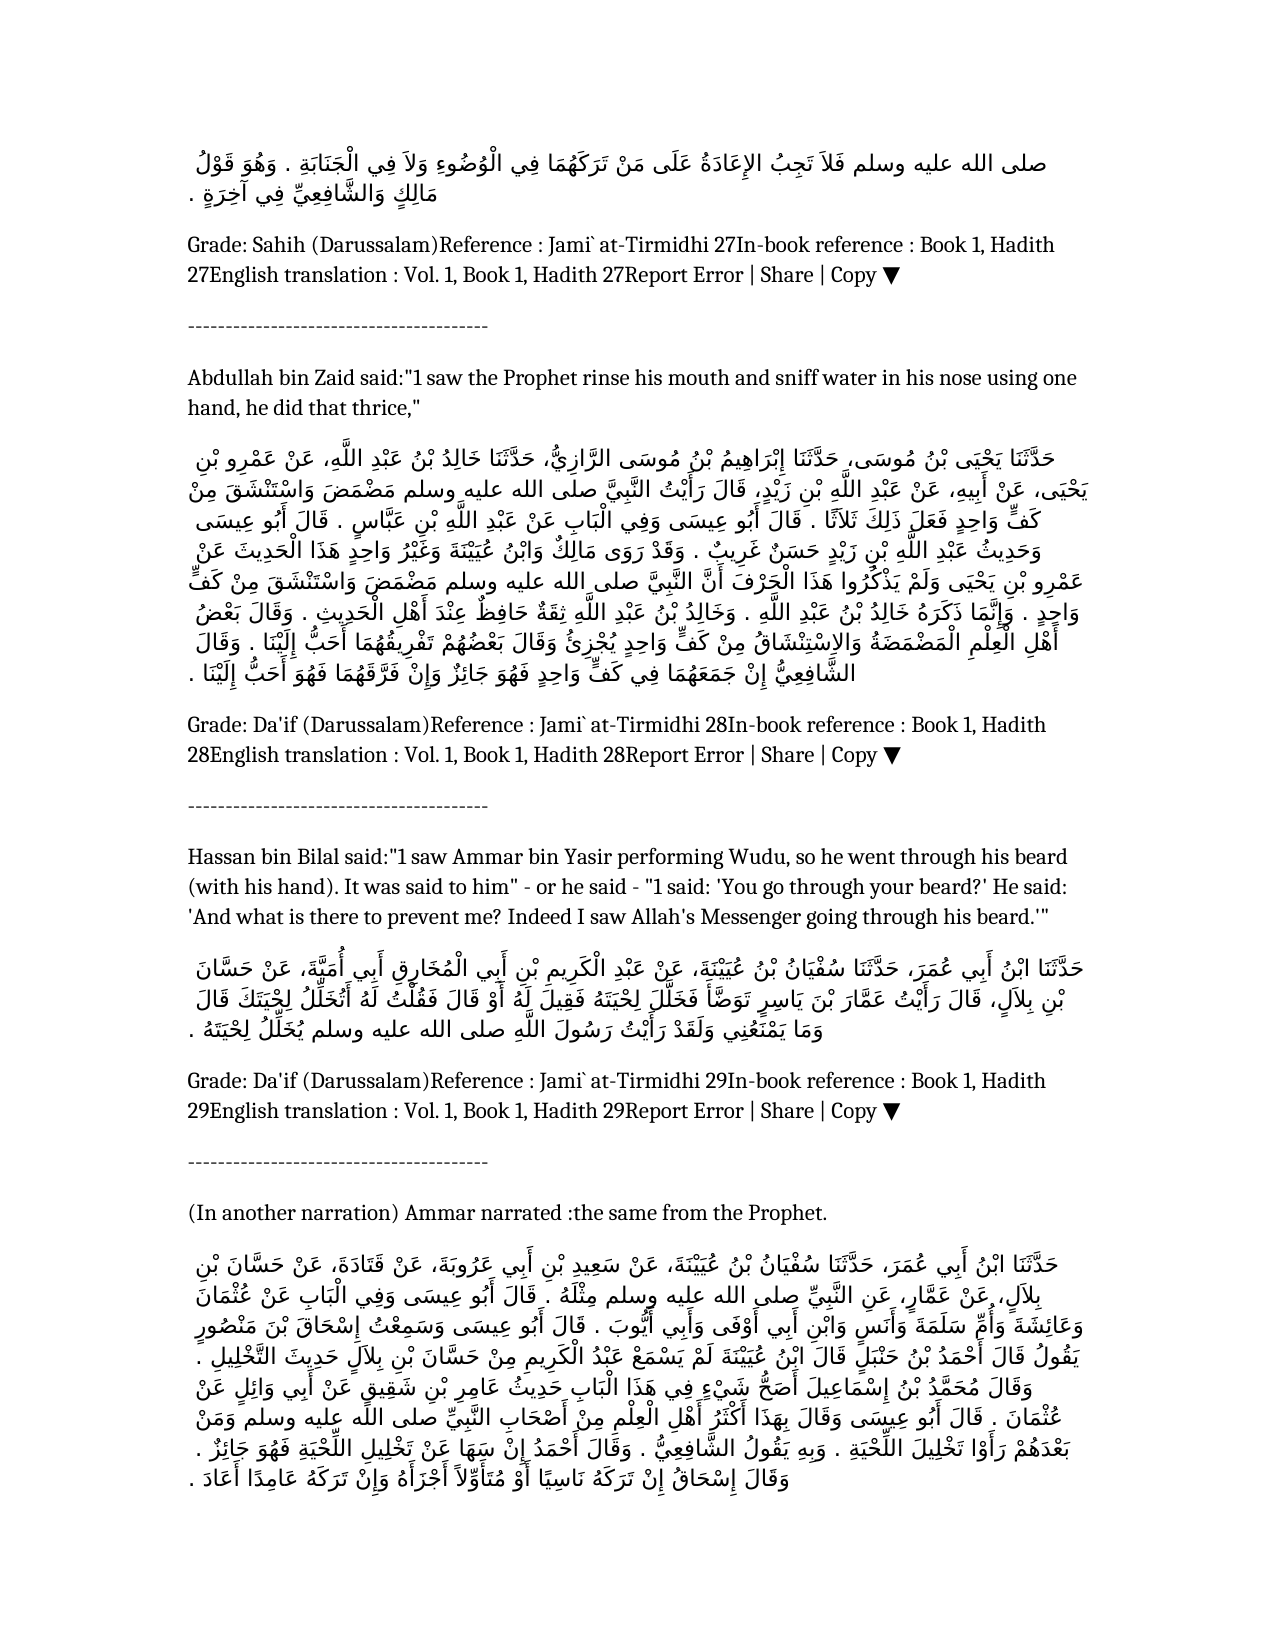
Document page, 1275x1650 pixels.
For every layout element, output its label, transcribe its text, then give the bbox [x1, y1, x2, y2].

text Grade: Sahih (Darussalam)Reference : Jami` at-Tirmidhi 27In-book reference : Book 1, Hadith 27English translation : Vol. 1, Book 1, Hadith 27Report Error | Share | Copy ▼ [187, 232, 1087, 289]
text حَدَّثَنَا يَحْيَى بْنُ مُوسَى، حَدَّثَنَا إِبْرَاهِيمُ بْنُ مُوسَى الرَّازِيُّ، حَدَّثَنَا خَالِدُ بْنُ عَبْدِ اللَّهِ، عَنْ عَمْرِو بْنِ يَحْيَى، عَنْ أَبِيهِ، عَنْ عَبْدِ اللَّهِ بْنِ زَيْدٍ، قَالَ رَأَيْتُ النَّبِيَّ صلى الله عليه وسلم مَضْمَضَ وَاسْتَنْشَقَ مِنْ كَفٍّ وَاحِدٍ فَعَلَ ذَلِكَ ثَلاَثًا ‏.‏ قَالَ أَبُو عِيسَى وَفِي الْبَابِ عَنْ عَبْدِ اللَّهِ بْنِ عَبَّاسٍ ‏.‏ قَالَ أَبُو عِيسَى وَحَدِيثُ عَبْدِ اللَّهِ بْنِ زَيْدٍ حَسَنٌ غَرِيبٌ ‏.‏ وَقَدْ رَوَى مَالِكٌ وَابْنُ عُيَيْنَةَ وَغَيْرُ وَاحِدٍ هَذَا الْحَدِيثَ عَنْ عَمْرِو بْنِ يَحْيَى وَلَمْ يَذْكُرُوا هَذَا الْحَرْفَ أَنَّ النَّبِيَّ صلى الله عليه وسلم مَضْمَضَ وَاسْتَنْشَقَ مِنْ كَفٍّ وَاحِدٍ ‏.‏ وَإِنَّمَا ذَكَرَهُ خَالِدُ بْنُ عَبْدِ اللَّهِ ‏.‏ وَخَالِدُ بْنُ عَبْدِ اللَّهِ ثِقَةٌ حَافِظٌ عِنْدَ أَهْلِ الْحَدِيثِ ‏.‏ وَقَالَ بَعْضُ أَهْلِ الْعِلْمِ الْمَضْمَضَةُ وَالاِسْتِنْشَاقُ مِنْ كَفٍّ وَاحِدٍ يُجْزِئُ وَقَالَ بَعْضُهُمْ تَفْرِيقُهُمَا أَحَبُّ إِلَيْنَا ‏.‏ وَقَالَ الشَّافِعِيُّ إِنْ جَمَعَهُمَا فِي كَفٍّ وَاحِدٍ فَهُوَ جَائِزٌ وَإِنْ فَرَّقَهُمَا فَهُوَ أَحَبُّ إِلَيْنَا ‏.‏ [187, 446, 1087, 687]
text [187, 150, 1087, 207]
text Grade: Da'if (Darussalam)Reference : Jami` at-Tirmidhi 28In-book reference : Book 1, Hadith 28English translation : Vol. 1, Book 1, Hadith 28Report Error | Share | Copy ▼ [187, 711, 1087, 768]
text Abdullah bin Zaid said:"1 saw the Prophet rinse his mouth and sniff water in his nose using one hand, he did that thrice," [187, 364, 1087, 421]
text حَدَّثَنَا ابْنُ أَبِي عُمَرَ، حَدَّثَنَا سُفْيَانُ بْنُ عُيَيْنَةَ، عَنْ عَبْدِ الْكَرِيمِ بْنِ أَبِي الْمُخَارِقِ أَبِي أُمَيَّةَ، عَنْ حَسَّانَ بْنِ بِلاَلٍ، قَالَ رَأَيْتُ عَمَّارَ بْنَ يَاسِرٍ تَوَضَّأَ فَخَلَّلَ لِحْيَتَهُ فَقِيلَ لَهُ أَوْ قَالَ فَقُلْتُ لَهُ أَتُخَلِّلُ لِحْيَتَكَ قَالَ وَمَا يَمْنَعُنِي وَلَقَدْ رَأَيْتُ رَسُولَ اللَّهِ صلى الله عليه وسلم يُخَلِّلُ لِحْيَتَهُ ‏.‏ [187, 955, 1087, 1043]
text Grade: Da'if (Darussalam)Reference : Jami` at-Tirmidhi 29In-book reference : Book 1, Hadith 29English translation : Vol. 1, Book 1, Hadith 29Report Error | Share | Copy ▼ [187, 1068, 1087, 1124]
text ---------------------------------------- [187, 313, 1087, 340]
text حَدَّثَنَا ابْنُ أَبِي عُمَرَ، حَدَّثَنَا سُفْيَانُ بْنُ عُيَيْنَةَ، عَنْ سَعِيدِ بْنِ أَبِي عَرُوبَةَ، عَنْ قَتَادَةَ، عَنْ حَسَّانَ بْنِ بِلاَلٍ، عَنْ عَمَّارٍ، عَنِ النَّبِيِّ صلى الله عليه وسلم مِثْلَهُ ‏.‏ قَالَ أَبُو عِيسَى وَفِي الْبَابِ عَنْ عُثْمَانَ وَعَائِشَةَ وَأُمِّ سَلَمَةَ وَأَنَسٍ وَابْنِ أَبِي أَوْفَى وَأَبِي أَيُّوبَ ‏.‏ قَالَ أَبُو عِيسَى وَسَمِعْتُ إِسْحَاقَ بْنَ مَنْصُورٍ يَقُولُ قَالَ أَحْمَدُ بْنُ حَنْبَلٍ قَالَ ابْنُ عُيَيْنَةَ لَمْ يَسْمَعْ عَبْدُ الْكَرِيمِ مِنْ حَسَّانَ بْنِ بِلاَلٍ حَدِيثَ التَّخْلِيلِ ‏.‏ وَقَالَ مُحَمَّدُ بْنُ إِسْمَاعِيلَ أَصَحُّ شَيْءٍ فِي هَذَا الْبَابِ حَدِيثُ عَامِرِ بْنِ شَقِيقٍ عَنْ أَبِي وَائِلٍ عَنْ عُثْمَانَ ‏.‏ قَالَ أَبُو عِيسَى وَقَالَ بِهَذَا أَكْثَرُ أَهْلِ الْعِلْمِ مِنْ أَصْحَابِ النَّبِيِّ صلى الله عليه وسلم وَمَنْ بَعْدَهُمْ رَأَوْا تَخْلِيلَ اللِّحْيَةِ ‏.‏ وَبِهِ يَقُولُ الشَّافِعِيُّ ‏.‏ وَقَالَ أَحْمَدُ إِنْ سَهَا عَنْ تَخْلِيلِ اللِّحْيَةِ فَهُوَ جَائِزٌ ‏.‏ وَقَالَ إِسْحَاقُ إِنْ تَرَكَهُ نَاسِيًا أَوْ مُتَأَوِّلاً أَجْزَأَهُ وَإِنْ تَرَكَهُ عَامِدًا أَعَادَ ‏.‏ [187, 1251, 1087, 1492]
text (In another narration) Ammar narrated :the same from the Prophet. [187, 1200, 1087, 1227]
text ---------------------------------------- [187, 793, 1087, 819]
text ---------------------------------------- [187, 1149, 1087, 1176]
text Hassan bin Bilal said:"1 saw Ammar bin Yasir performing Wudu, so he went through his beard (with his hand). It was said to him" - or he said - "1 said: 'You go through your beard?' He said: 'And what is there to prevent me? Indeed I saw Allah's Messenger going through his beard.'" [187, 844, 1087, 931]
